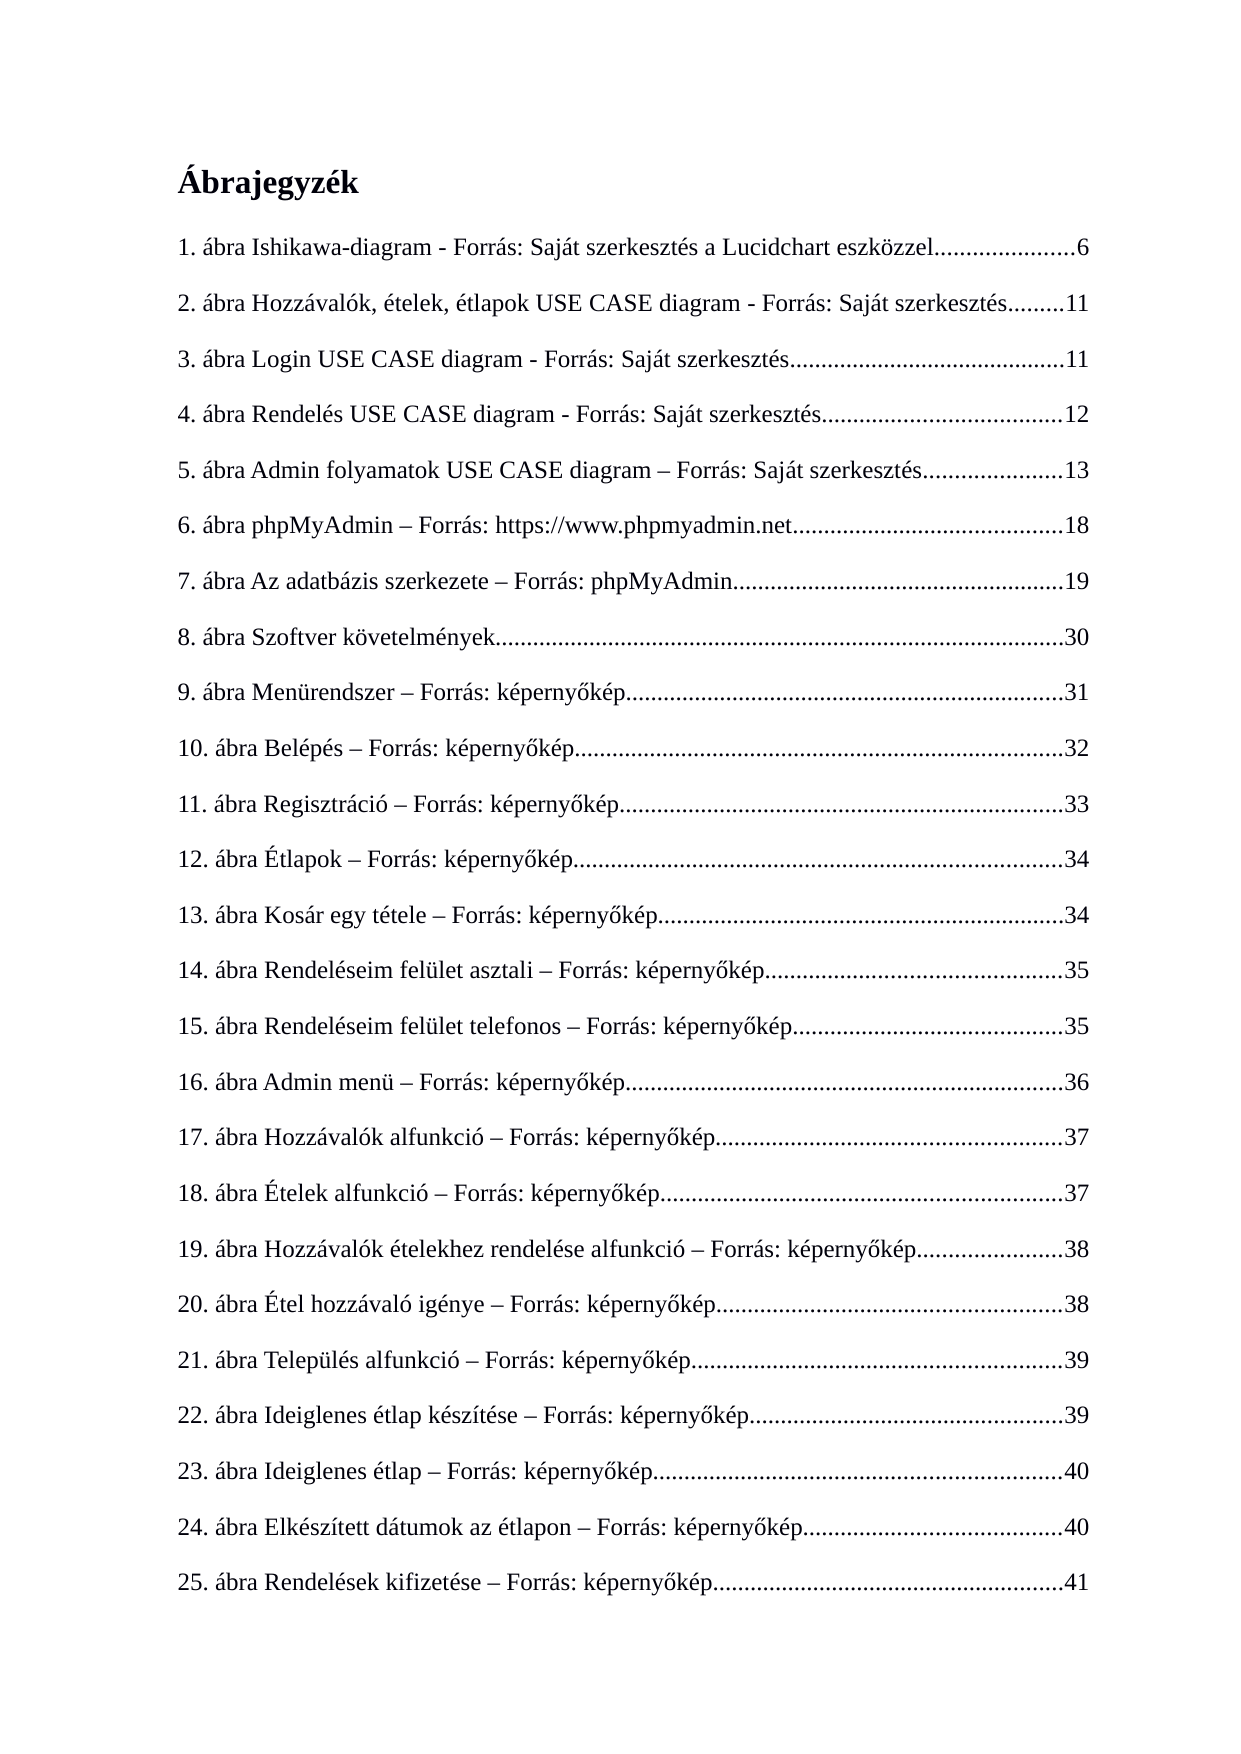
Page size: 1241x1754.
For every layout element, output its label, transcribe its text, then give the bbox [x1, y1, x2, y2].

text 10. ábra Belépés – Forrás: képernyőkép 32 [177, 733, 1090, 762]
text 17. ábra Hozzávalók alfunkció – Forrás: képernyőkép 37 [177, 1122, 1090, 1151]
text 15. ábra Rendeléseim felület telefonos – Forrás: képernyőkép 35 [177, 1011, 1090, 1040]
text 1. ábra Ishikawa-diagram - Forrás: Saját szerkesztés a Lucidchart eszközzel 6 [177, 232, 1090, 261]
text 2. ábra Hozzávalók, ételek, étlapok USE CASE diagram - Forrás: Saját szerkesztés 11 [177, 288, 1090, 317]
text 24. ábra Elkészített dátumok az étlapon – Forrás: képernyőkép 40 [177, 1512, 1090, 1541]
text 22. ábra Ideiglenes étlap készítése – Forrás: képernyőkép 39 [177, 1401, 1090, 1429]
text 5. ábra Admin folyamatok USE CASE diagram – Forrás: Saját szerkesztés 13 [177, 455, 1090, 484]
text 11. ábra Regisztráció – Forrás: képernyőkép 33 [177, 789, 1090, 817]
text 23. ábra Ideiglenes étlap – Forrás: képernyőkép 40 [177, 1456, 1090, 1485]
text 21. ábra Település alfunkció – Forrás: képernyőkép 39 [177, 1345, 1090, 1374]
text 9. ábra Menürendszer – Forrás: képernyőkép 31 [177, 677, 1090, 706]
text 19. ábra Hozzávalók ételekhez rendelése alfunkció – Forrás: képernyőkép 38 [177, 1234, 1090, 1262]
text 20. ábra Étel hozzávaló igénye – Forrás: képernyőkép 38 [177, 1289, 1090, 1318]
text 13. ábra Kosár egy tétele – Forrás: képernyőkép 34 [177, 900, 1090, 929]
text 16. ábra Admin menü – Forrás: képernyőkép 36 [177, 1067, 1090, 1096]
text 12. ábra Étlapok – Forrás: képernyőkép 34 [177, 844, 1090, 873]
text 18. ábra Ételek alfunkció – Forrás: képernyőkép 37 [177, 1178, 1090, 1207]
text 4. ábra Rendelés USE CASE diagram - Forrás: Saját szerkesztés 12 [177, 399, 1090, 428]
text 14. ábra Rendeléseim felület asztali – Forrás: képernyőkép 35 [177, 956, 1090, 984]
text 8. ábra Szoftver követelmények 30 [177, 622, 1090, 651]
text 6. ábra phpMyAdmin – Forrás: https://www.phpmyadmin.net 18 [177, 511, 1090, 539]
text 7. ábra Az adatbázis szerkezete – Forrás: phpMyAdmin 19 [177, 566, 1090, 595]
text 25. ábra Rendelések kifizetése – Forrás: képernyőkép 41 [177, 1567, 1090, 1596]
text Ábrajegyzék [177, 162, 1090, 201]
text 3. ábra Login USE CASE diagram - Forrás: Saját szerkesztés 11 [177, 344, 1090, 372]
